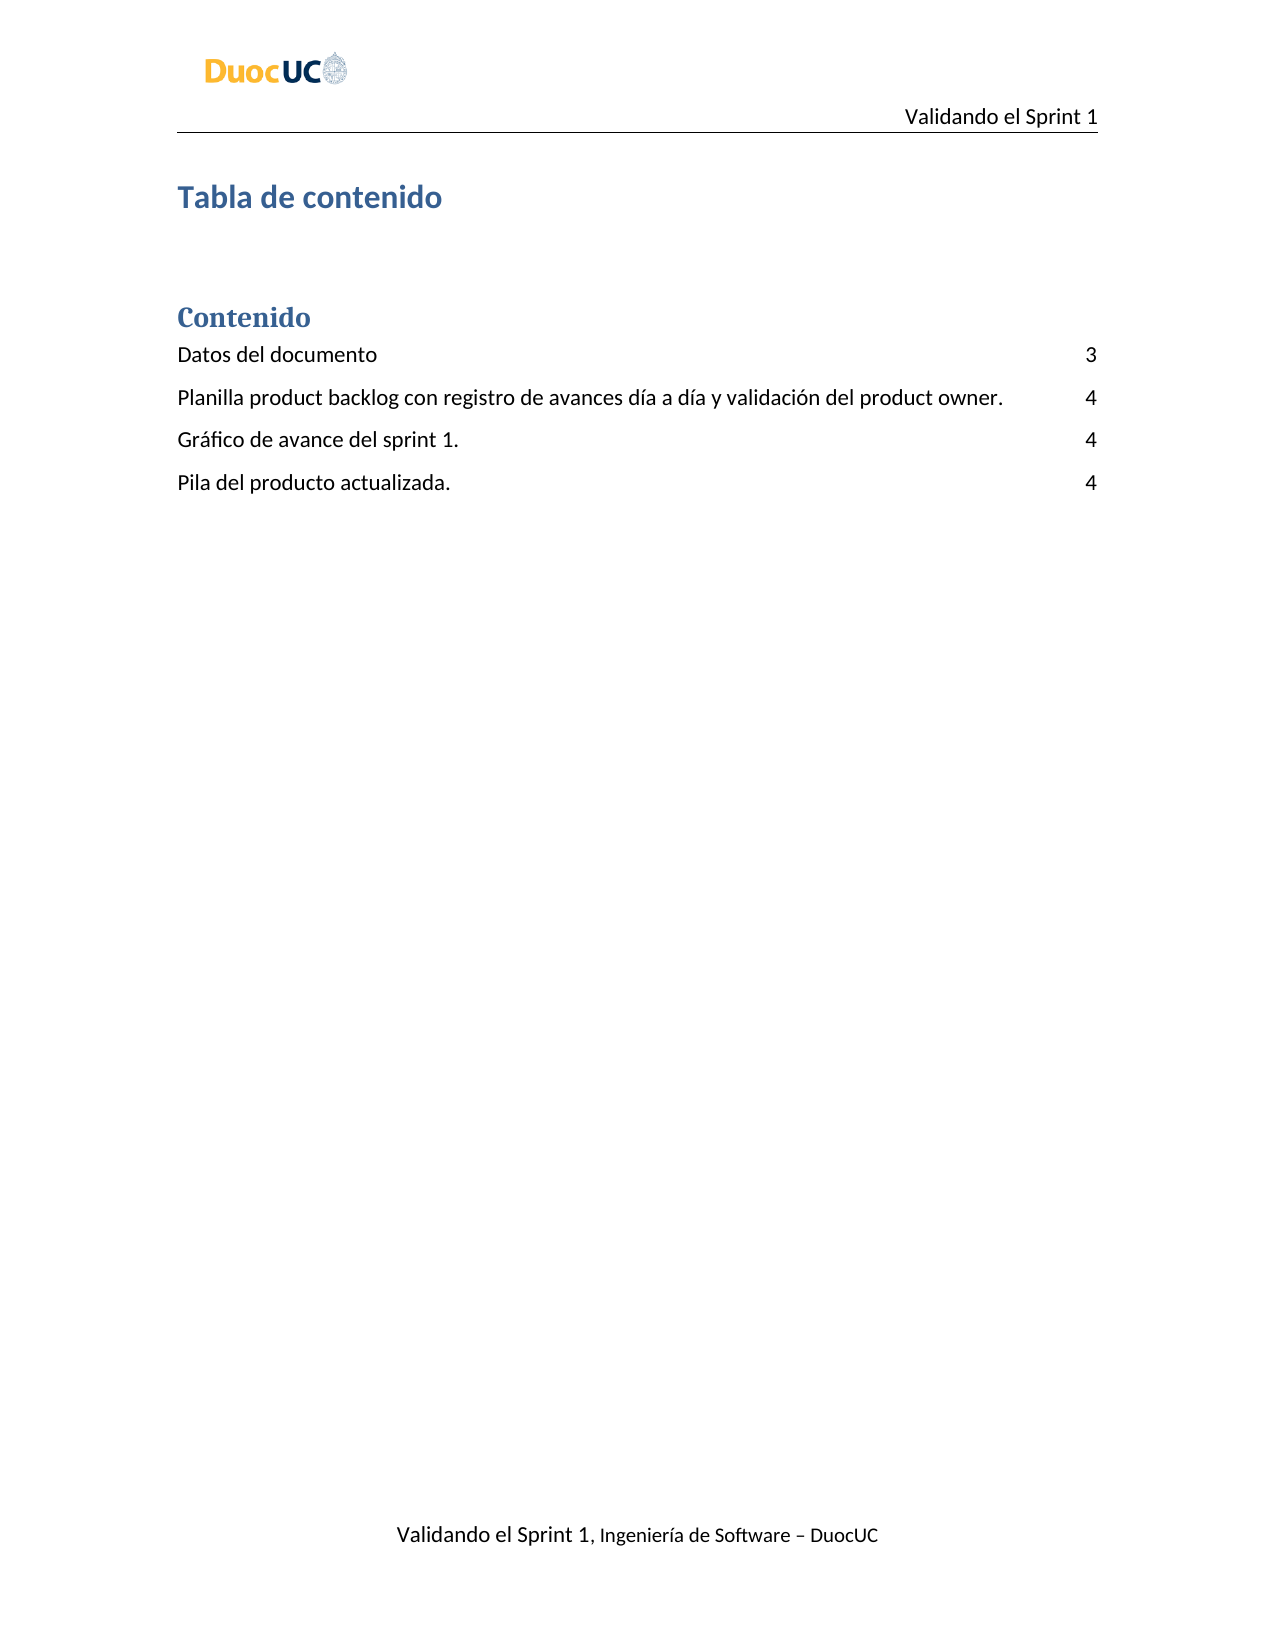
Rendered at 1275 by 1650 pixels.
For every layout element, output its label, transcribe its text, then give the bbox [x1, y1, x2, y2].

text Contenido [177, 301, 1098, 335]
text Tabla de contenido [177, 176, 1098, 216]
picture [198, 48, 352, 87]
